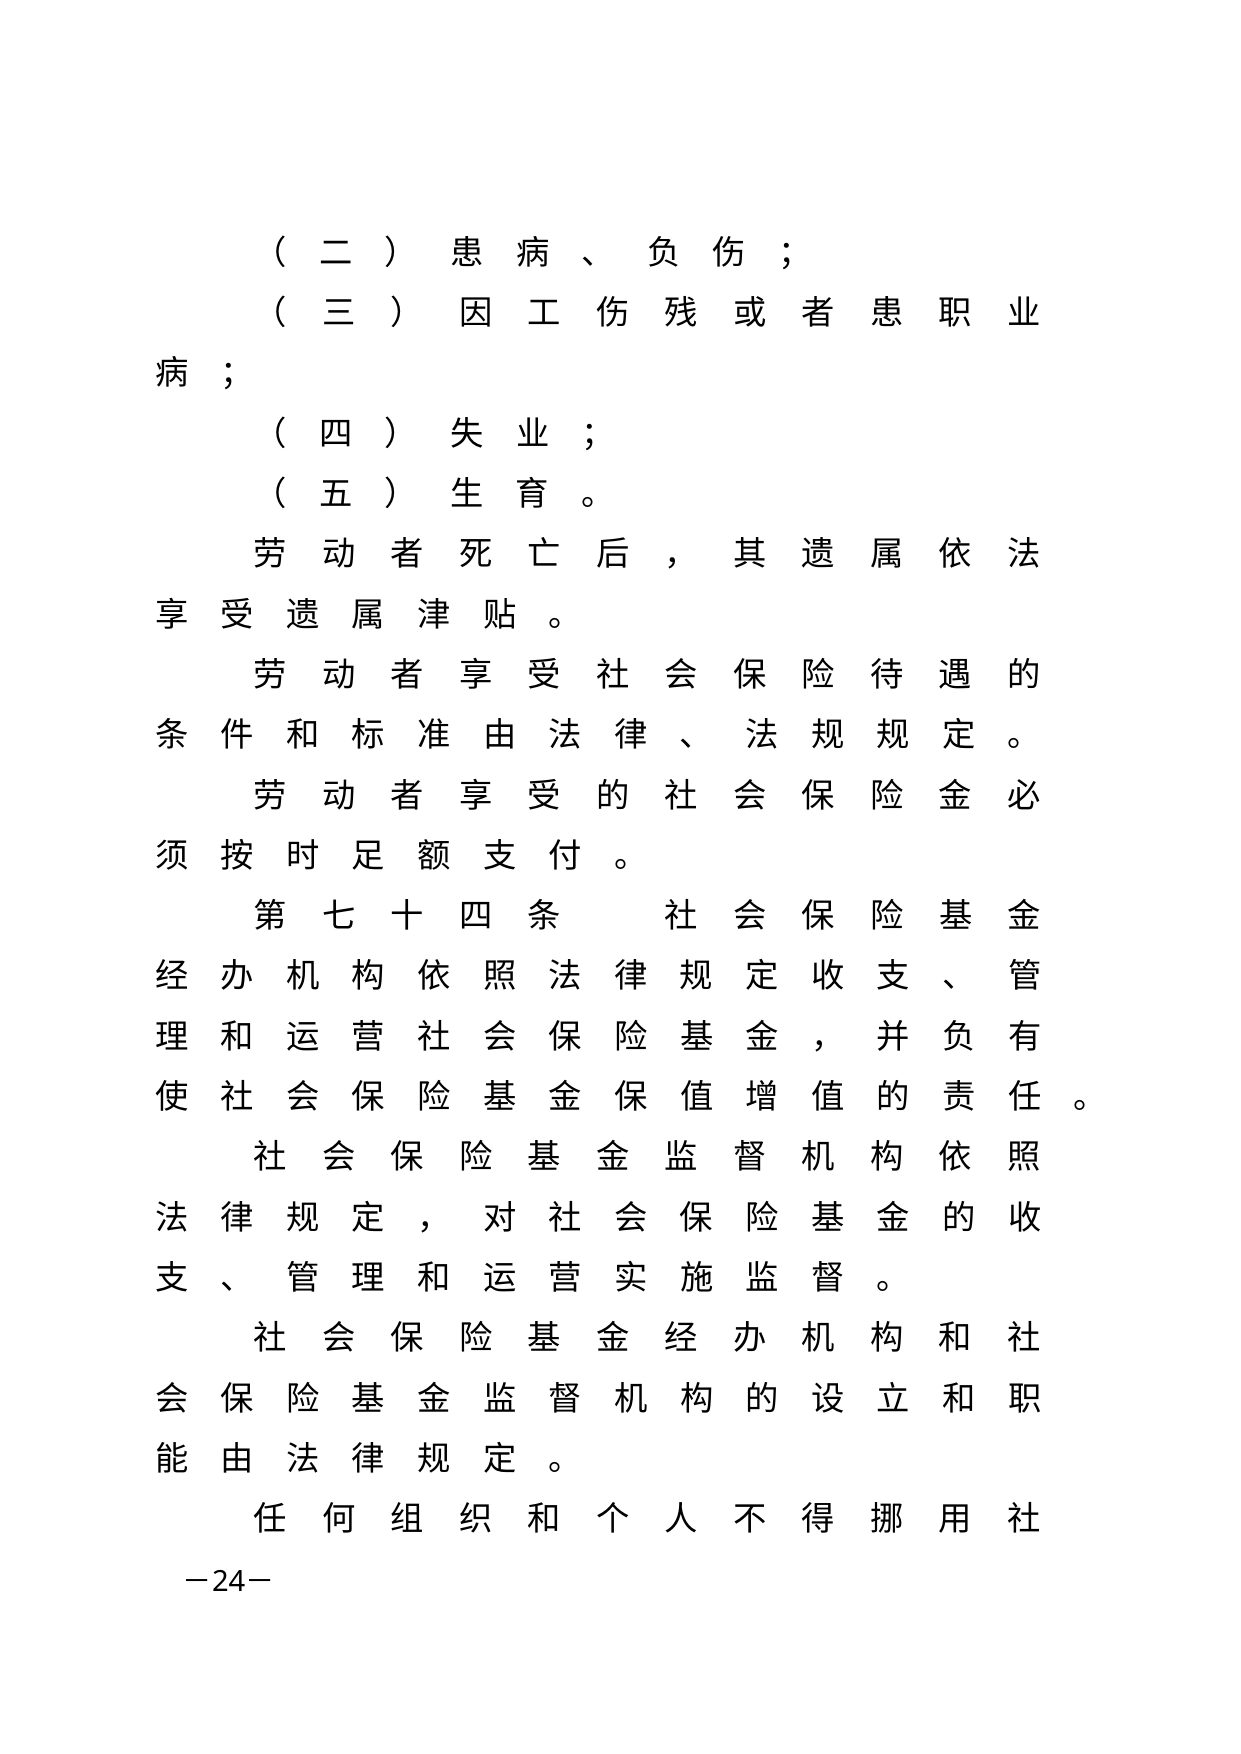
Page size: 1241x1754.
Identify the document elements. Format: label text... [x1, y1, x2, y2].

text 劳动者享受社会保险待遇的条件和标准由法律、法规规定。 [155, 642, 1073, 762]
text 劳动者享受的社会保险金必须按时足额支付。 [155, 762, 1073, 883]
text （三）因工伤残或者患职业病； [155, 280, 1073, 400]
text （四）失业； [155, 400, 1073, 461]
text （二）患病、负伤； [155, 219, 1073, 280]
text 任何组织和个人不得挪用社会保险基金。 [155, 1486, 1073, 1546]
text 第七十四条 社会保险基金经办机构依照法律规定收支、管理和运营社会保险基金，并负有使社会保险基金保值增值的责任。 [155, 883, 1073, 1124]
text （五）生育。 [155, 461, 1073, 521]
text 社会保险基金经办机构和社会保险基金监督机构的设立和职能由法律规定。 [155, 1305, 1073, 1486]
text 社会保险基金监督机构依照法律规定，对社会保险基金的收支、管理和运营实施监督。 [155, 1124, 1073, 1305]
text 劳动者死亡后，其遗属依法享受遗属津贴。 [155, 521, 1073, 642]
